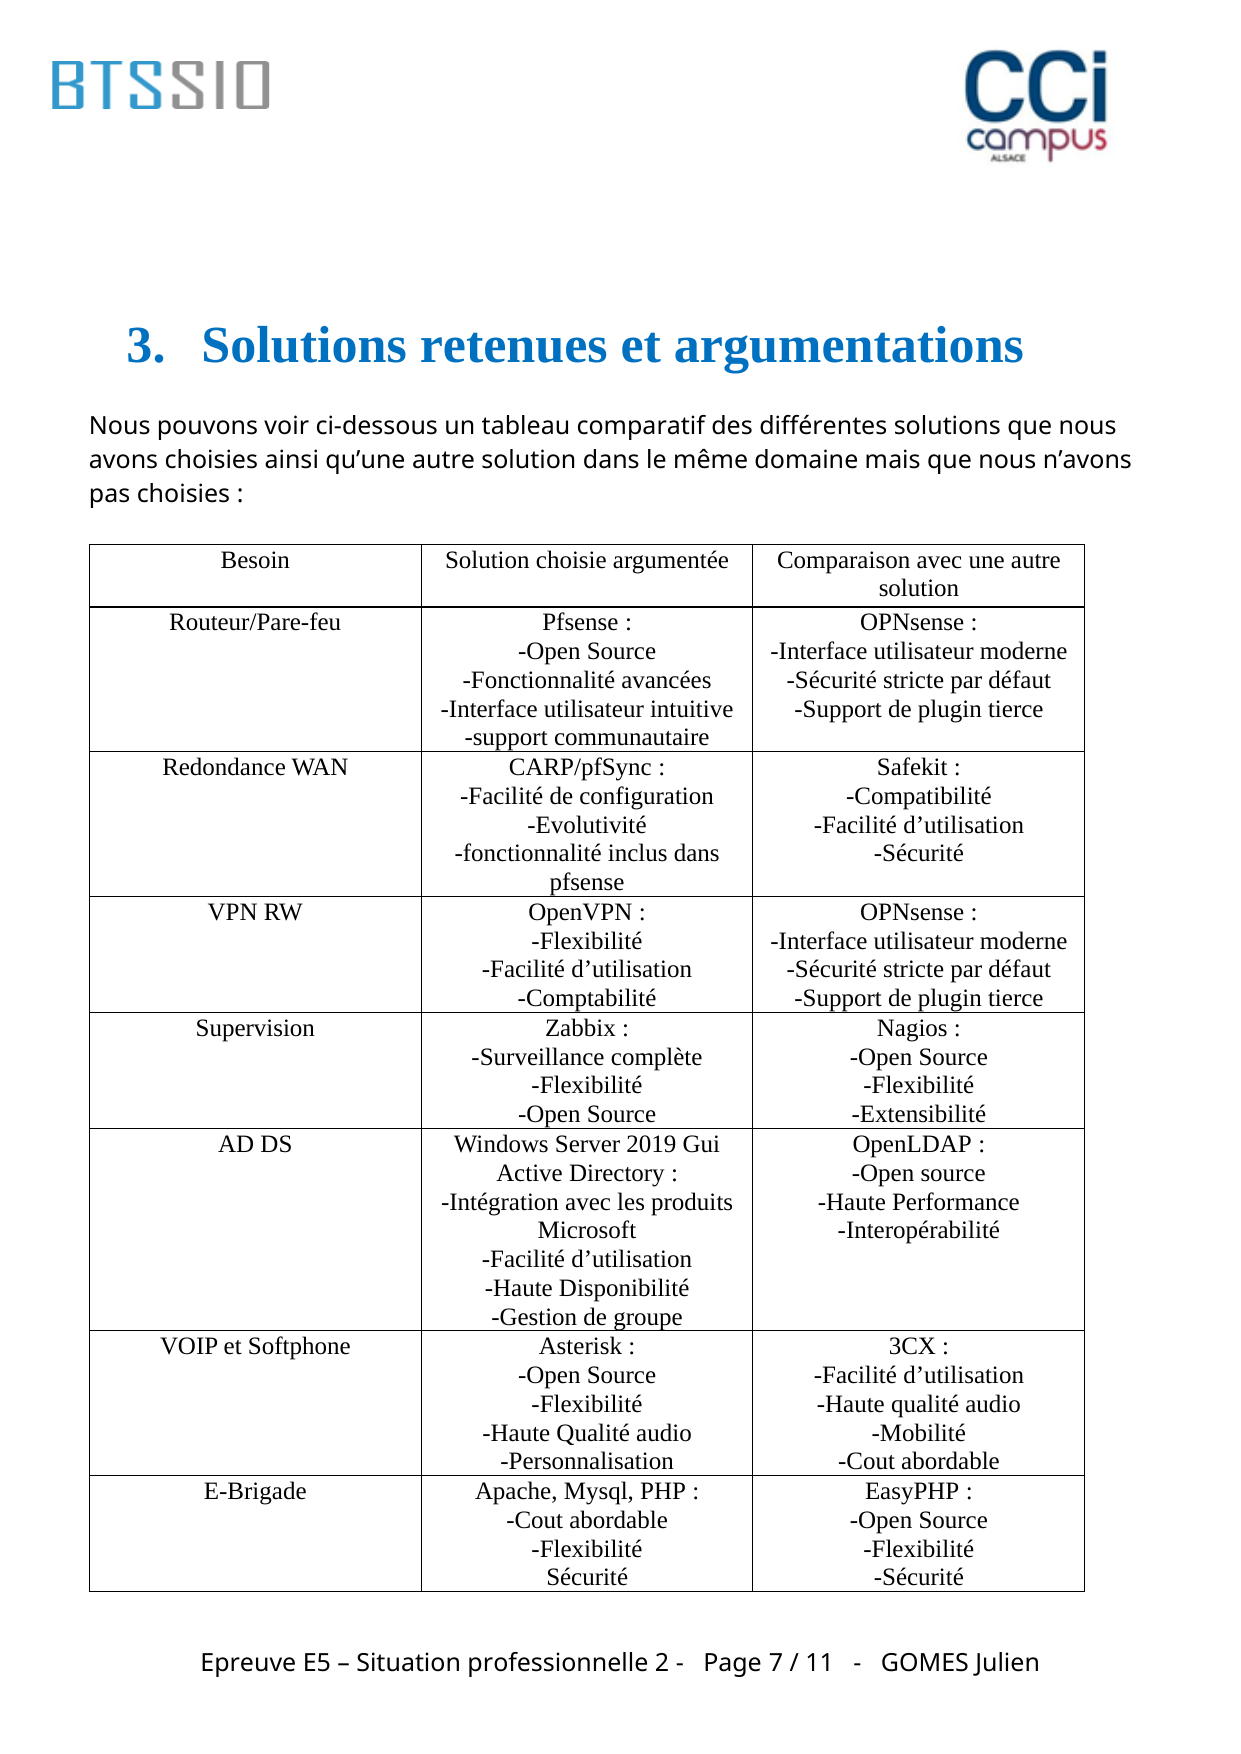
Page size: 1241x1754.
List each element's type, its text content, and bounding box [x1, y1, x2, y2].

table_cell Nagios : -Open Source -Flexibilité -Extensibilité [753, 1013, 1084, 1128]
table_cell VOIP et Softphone [90, 1331, 421, 1475]
picture [957, 27, 1131, 171]
table_cell Supervision [90, 1013, 421, 1128]
picture [52, 61, 270, 109]
table_cell OPNsense : -Interface utilisateur moderne -Sécurité stricte par défaut -Support de plugin tierce [753, 897, 1084, 1012]
table_cell Routeur/Pare-feu [90, 608, 421, 751]
text Nous pouvons voir ci-dessous un tableau comparatif des différentes solutions que nous avons choisies ainsi qu’une autre solution dans le même domaine mais que nous n’avons pas choisies : [89, 407, 1152, 544]
table_cell Pfsense : -Open Source -Fonctionnalité avancées -Interface utilisateur intuitive -support communautaire [422, 608, 752, 751]
table_header Solution choisie argumentée [422, 545, 752, 606]
table_cell OpenLDAP : -Open source -Haute Performance -Interopérabilité [753, 1129, 1084, 1330]
table_header Comparaison avec une autre solution [753, 545, 1084, 606]
table_cell OPNsense : -Interface utilisateur moderne -Sécurité stricte par défaut -Support de plugin tierce [753, 608, 1084, 751]
table_cell Asterisk : -Open Source -Flexibilité -Haute Qualité audio -Personnalisation [422, 1331, 752, 1475]
table_cell VPN RW [90, 897, 421, 1012]
table_cell Apache, Mysql, PHP : -Cout abordable -Flexibilité Sécurité [422, 1476, 752, 1591]
table_cell EasyPHP : -Open Source -Flexibilité -Sécurité [753, 1476, 1084, 1591]
table_cell Zabbix : -Surveillance complète -Flexibilité -Open Source [422, 1013, 752, 1128]
table_cell Windows Server 2019 Gui Active Directory : -Intégration avec les produits Microsoft -Facilité d’utilisation -Haute Disponibilité -Gestion de groupe [422, 1129, 752, 1330]
table_cell OpenVPN : -Flexibilité -Facilité d’utilisation -Comptabilité [422, 897, 752, 1012]
subtitle Solutions retenues et argumentations [126, 313, 1152, 373]
table_header Besoin [90, 545, 421, 606]
table_cell AD DS [90, 1129, 421, 1330]
table_cell E-Brigade [90, 1476, 421, 1591]
table_cell CARP/pfSync : -Facilité de configuration -Evolutivité -fonctionnalité inclus dans pfsense [422, 752, 752, 896]
table_cell Redondance WAN [90, 752, 421, 896]
table_cell 3CX : -Facilité d’utilisation -Haute qualité audio -Mobilité -Cout abordable [753, 1331, 1084, 1475]
table_cell Safekit : -Compatibilité -Facilité d’utilisation -Sécurité [753, 752, 1084, 896]
